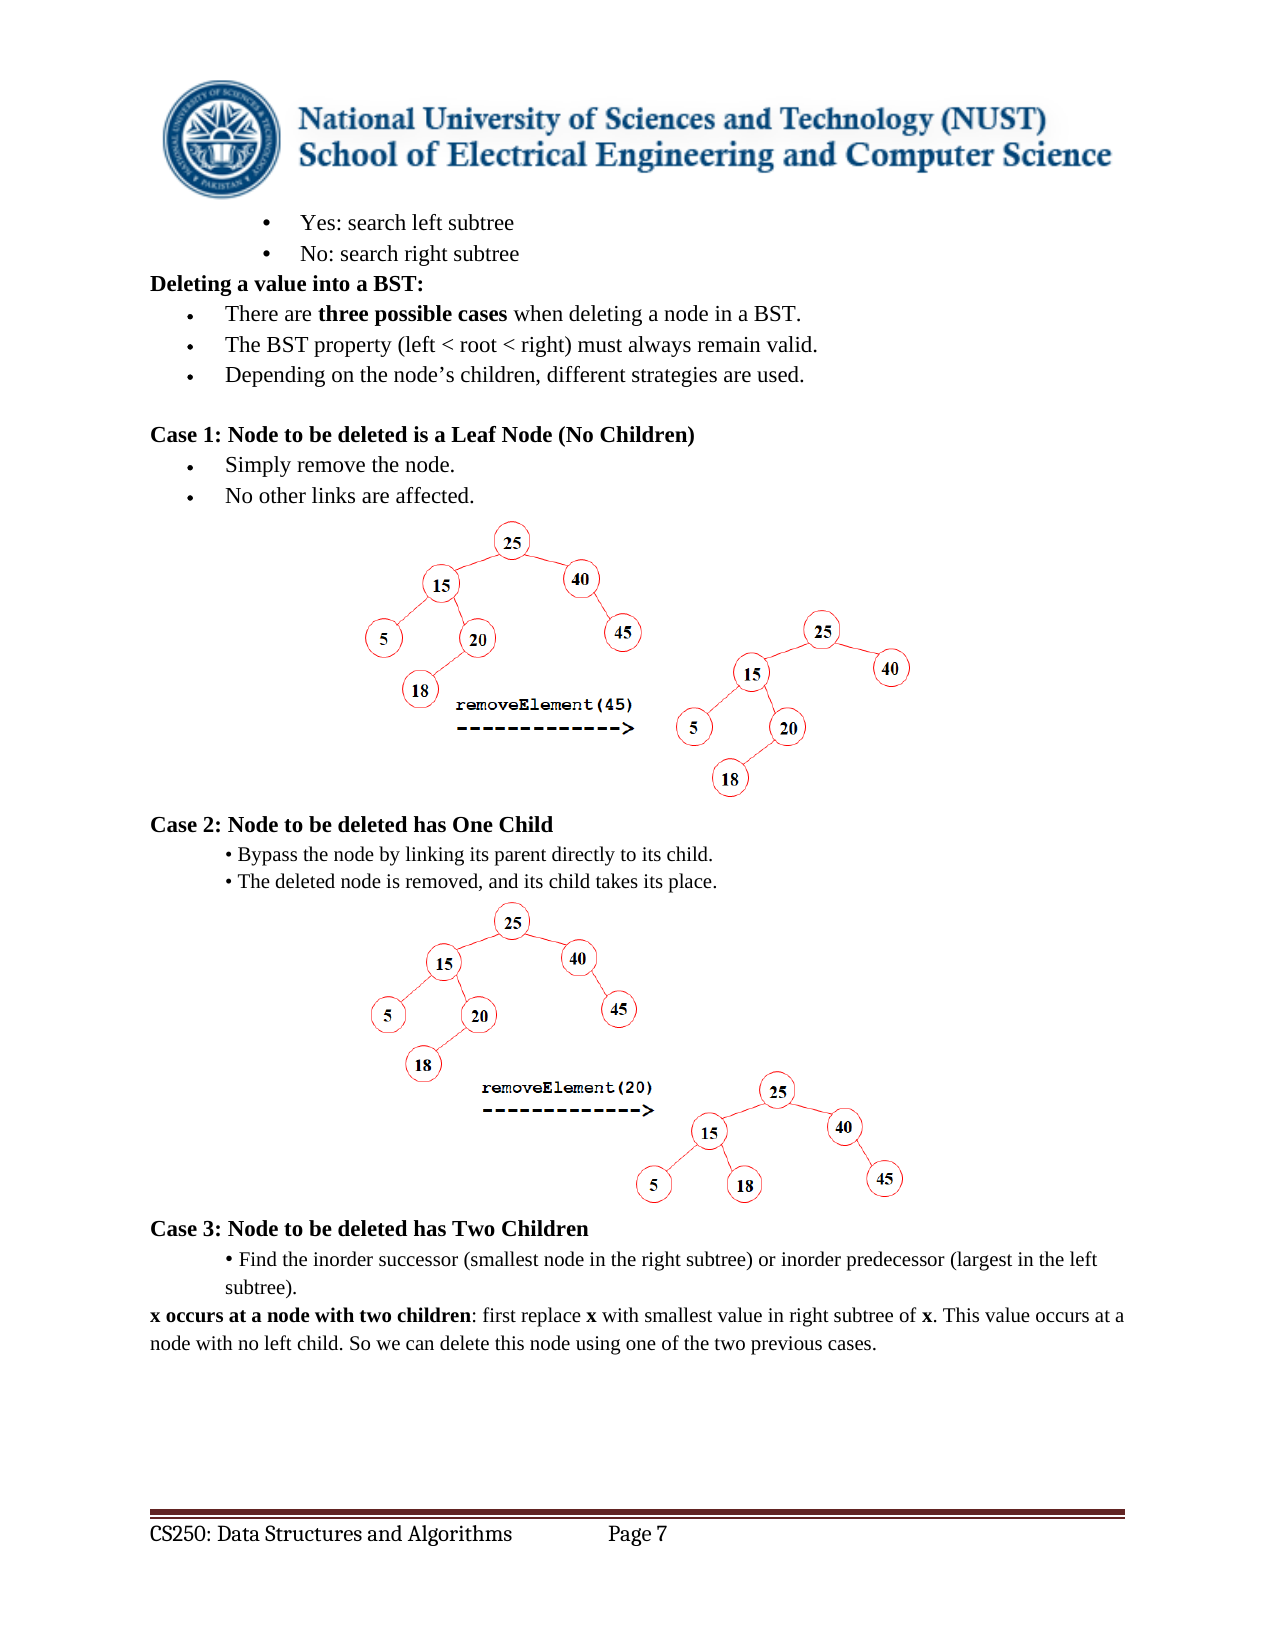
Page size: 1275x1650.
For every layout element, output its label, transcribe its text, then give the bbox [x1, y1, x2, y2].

text Case 1: Node to be deleted is a Leaf Node (No Children) [150, 421, 1125, 448]
text • Bypass the node by linking its parent directly to its child. • The deleted node is removed, and its child takes its place. [225, 842, 1125, 893]
list No: search right subtree [262, 240, 1125, 266]
list The BST property (left < root < right) must always remain valid. [187, 331, 1125, 357]
list There are three possible cases when deleting a node in a BST. [187, 300, 1125, 327]
list Depending on the node’s children, different strategies are used. [187, 361, 1125, 387]
text • Find the inorder successor (smallest node in the right subtree) or inorder predecessor (largest in the left subtree). [225, 1245, 1125, 1299]
text x occurs at a node with two children: first replace x with smallest value in right subtree of x. This value occurs at a node with no left child. So we can delete this node using one of the two previous cases. [150, 1303, 1125, 1354]
list No other links are affected. [187, 482, 1125, 508]
list Simply remove the node. [187, 451, 1125, 478]
list Yes: search left subtree [262, 210, 1125, 236]
text Case 3: Node to be deleted has Two Children [150, 1215, 1125, 1242]
text Deleting a value into a BST: [150, 270, 1125, 297]
text Case 2: Node to be deleted has One Child [150, 812, 1125, 838]
picture [150, 75, 1125, 210]
picture [364, 511, 911, 808]
picture [364, 897, 911, 1211]
